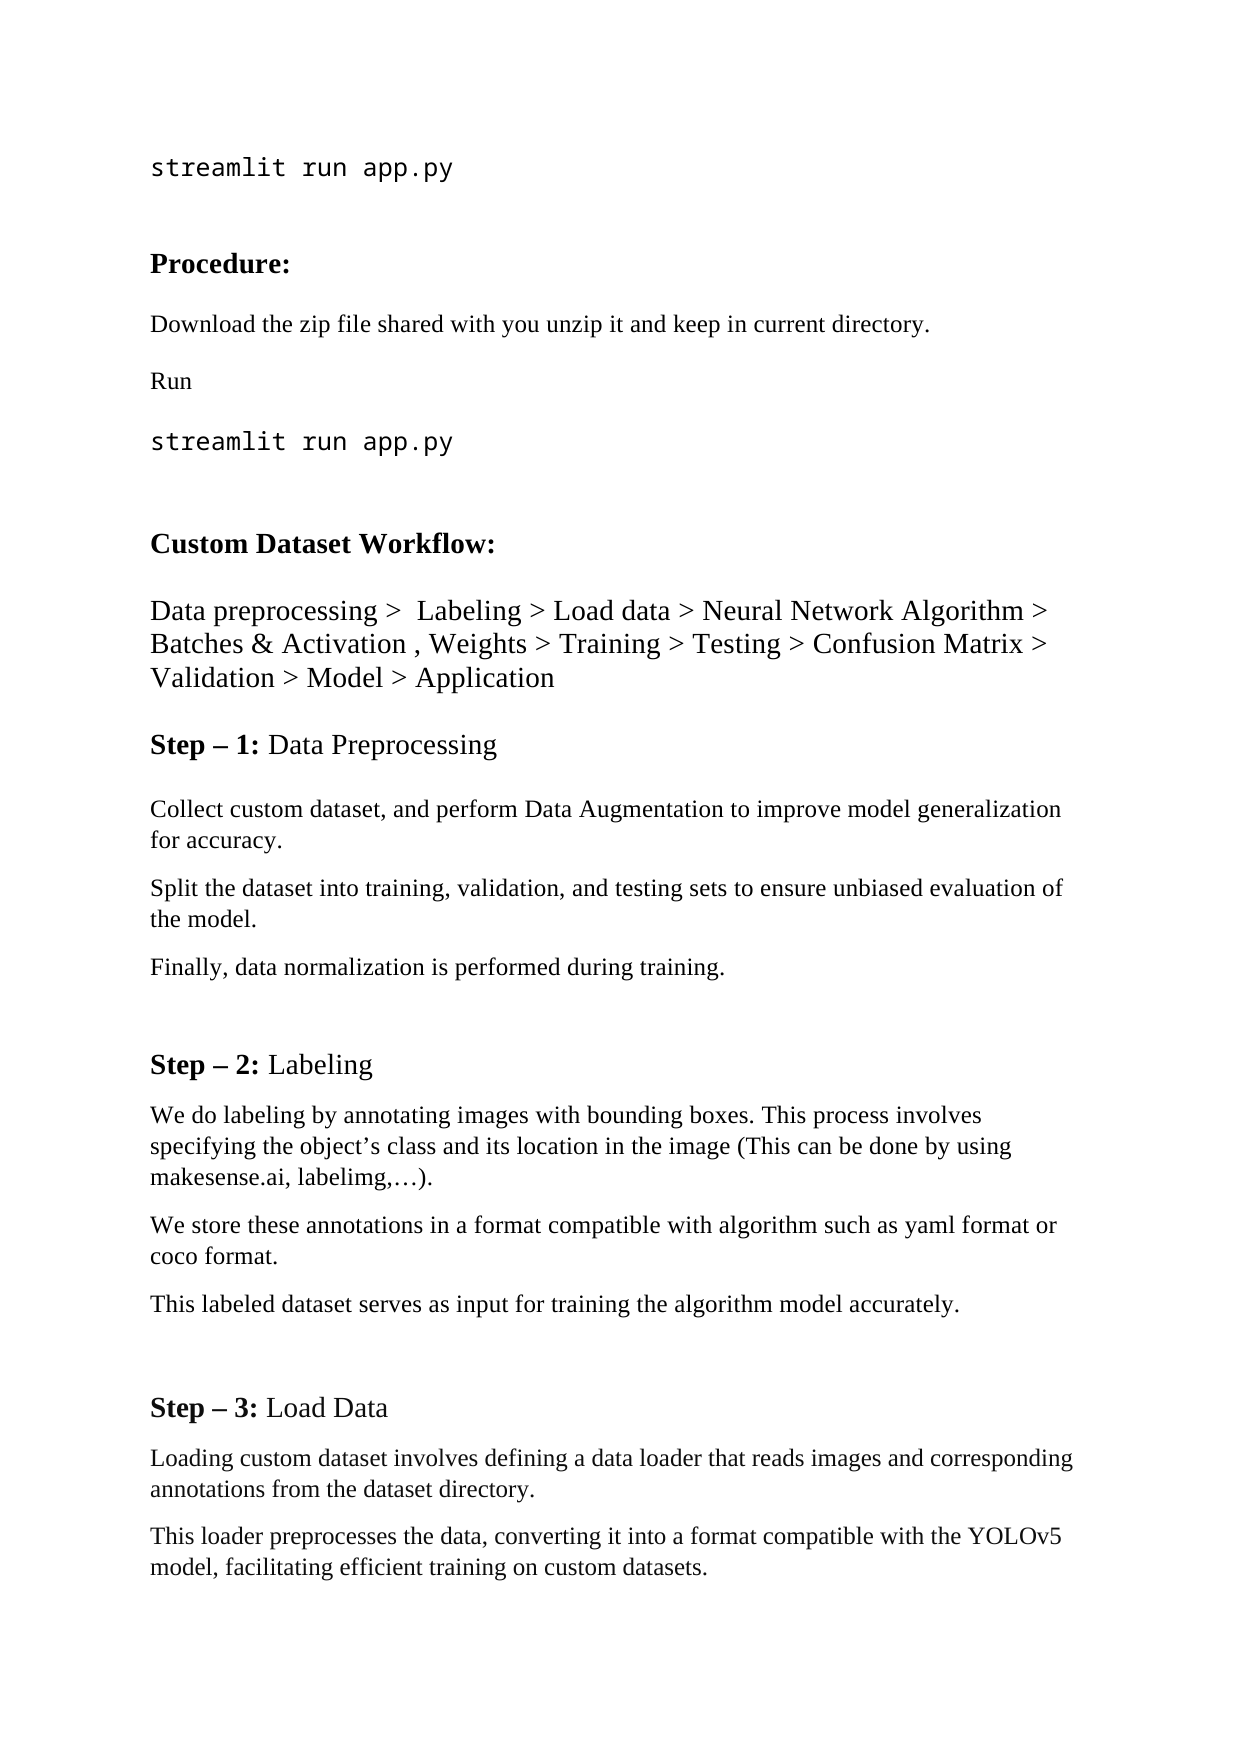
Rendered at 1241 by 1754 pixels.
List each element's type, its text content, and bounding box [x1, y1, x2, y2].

text This labeled dataset serves as input for training the algorithm model accurately. [150, 1289, 1090, 1317]
text Step – 2: Labeling [150, 1047, 1090, 1081]
text streamlit run app.py [150, 150, 1090, 184]
text Collect custom dataset, and perform Data Augmentation to improve model generalization for accuracy. [150, 794, 1090, 854]
text This loader preprocesses the data, converting it into a format compatible with the YOLOv5 model, facilitating efficient training on custom datasets. [150, 1521, 1090, 1581]
text Download the zip file shared with you unzip it and keep in current directory. [150, 309, 1090, 338]
text Step – 1: Data Preprocessing [150, 727, 1090, 761]
text Data preprocessing > Labeling > Load data > Neural Network Algorithm > Batches & Activation , Weights > Training > Testing > Confusion Matrix > Validation > Model > Application [150, 593, 1090, 694]
text streamlit run app.py [150, 424, 1090, 458]
text Run [150, 366, 1090, 395]
text Loading custom dataset involves defining a data loader that reads images and corresponding annotations from the dataset directory. [150, 1443, 1090, 1502]
text Finally, data normalization is performed during training. [150, 952, 1090, 981]
text Step – 3: Load Data [150, 1390, 1090, 1423]
text We store these annotations in a format compatible with algorithm such as yaml format or coco format. [150, 1210, 1090, 1270]
text Procedure: [150, 247, 1090, 280]
text Custom Dataset Workflow: [150, 526, 1090, 559]
text Split the dataset into training, validation, and testing sets to ensure unbiased evaluation of the model. [150, 873, 1090, 933]
text We do labeling by annotating images with bounding boxes. This process involves specifying the object’s class and its location in the image (This can be done by using makesense.ai, labelimg,…). [150, 1100, 1090, 1191]
